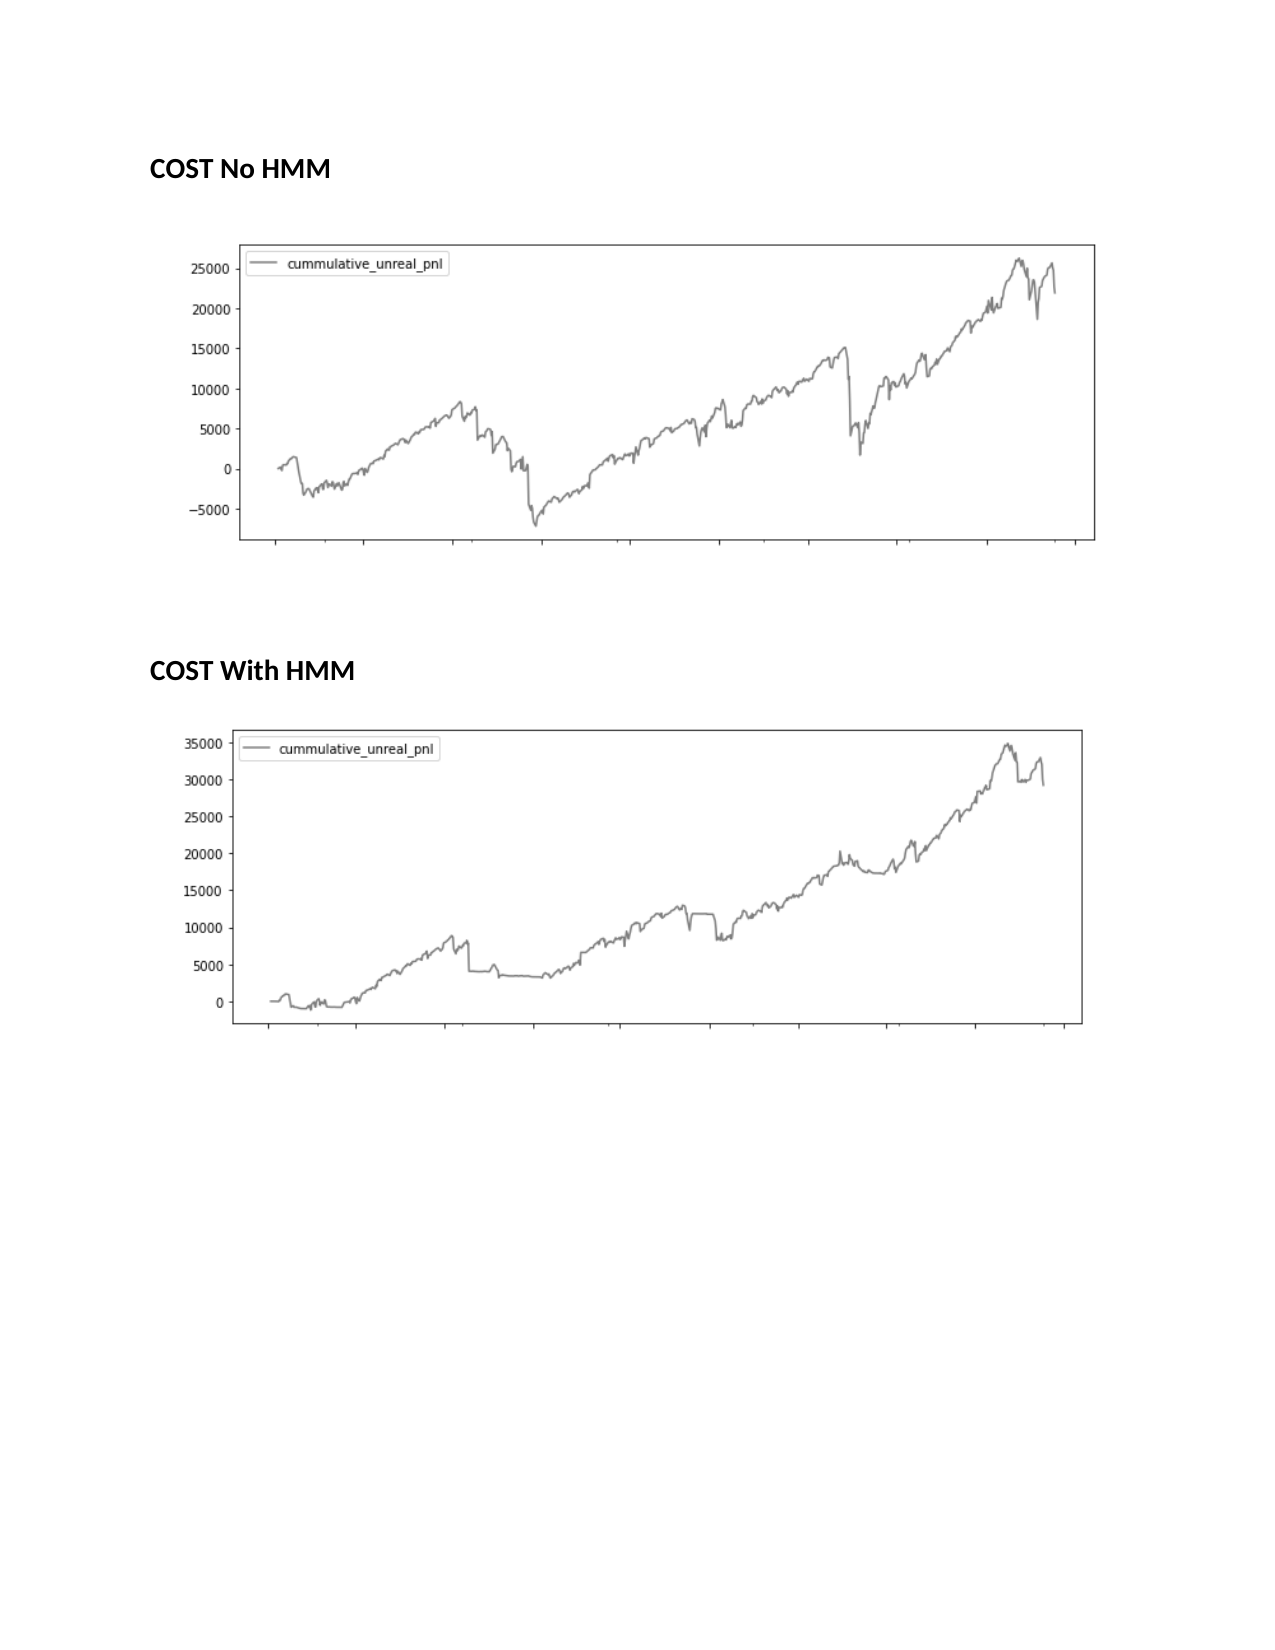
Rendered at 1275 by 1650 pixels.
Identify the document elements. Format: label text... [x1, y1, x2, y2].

picture [150, 205, 1125, 579]
text COST No HMM [150, 150, 1125, 186]
picture [150, 707, 1125, 1074]
text COST With HMM [150, 652, 1125, 688]
